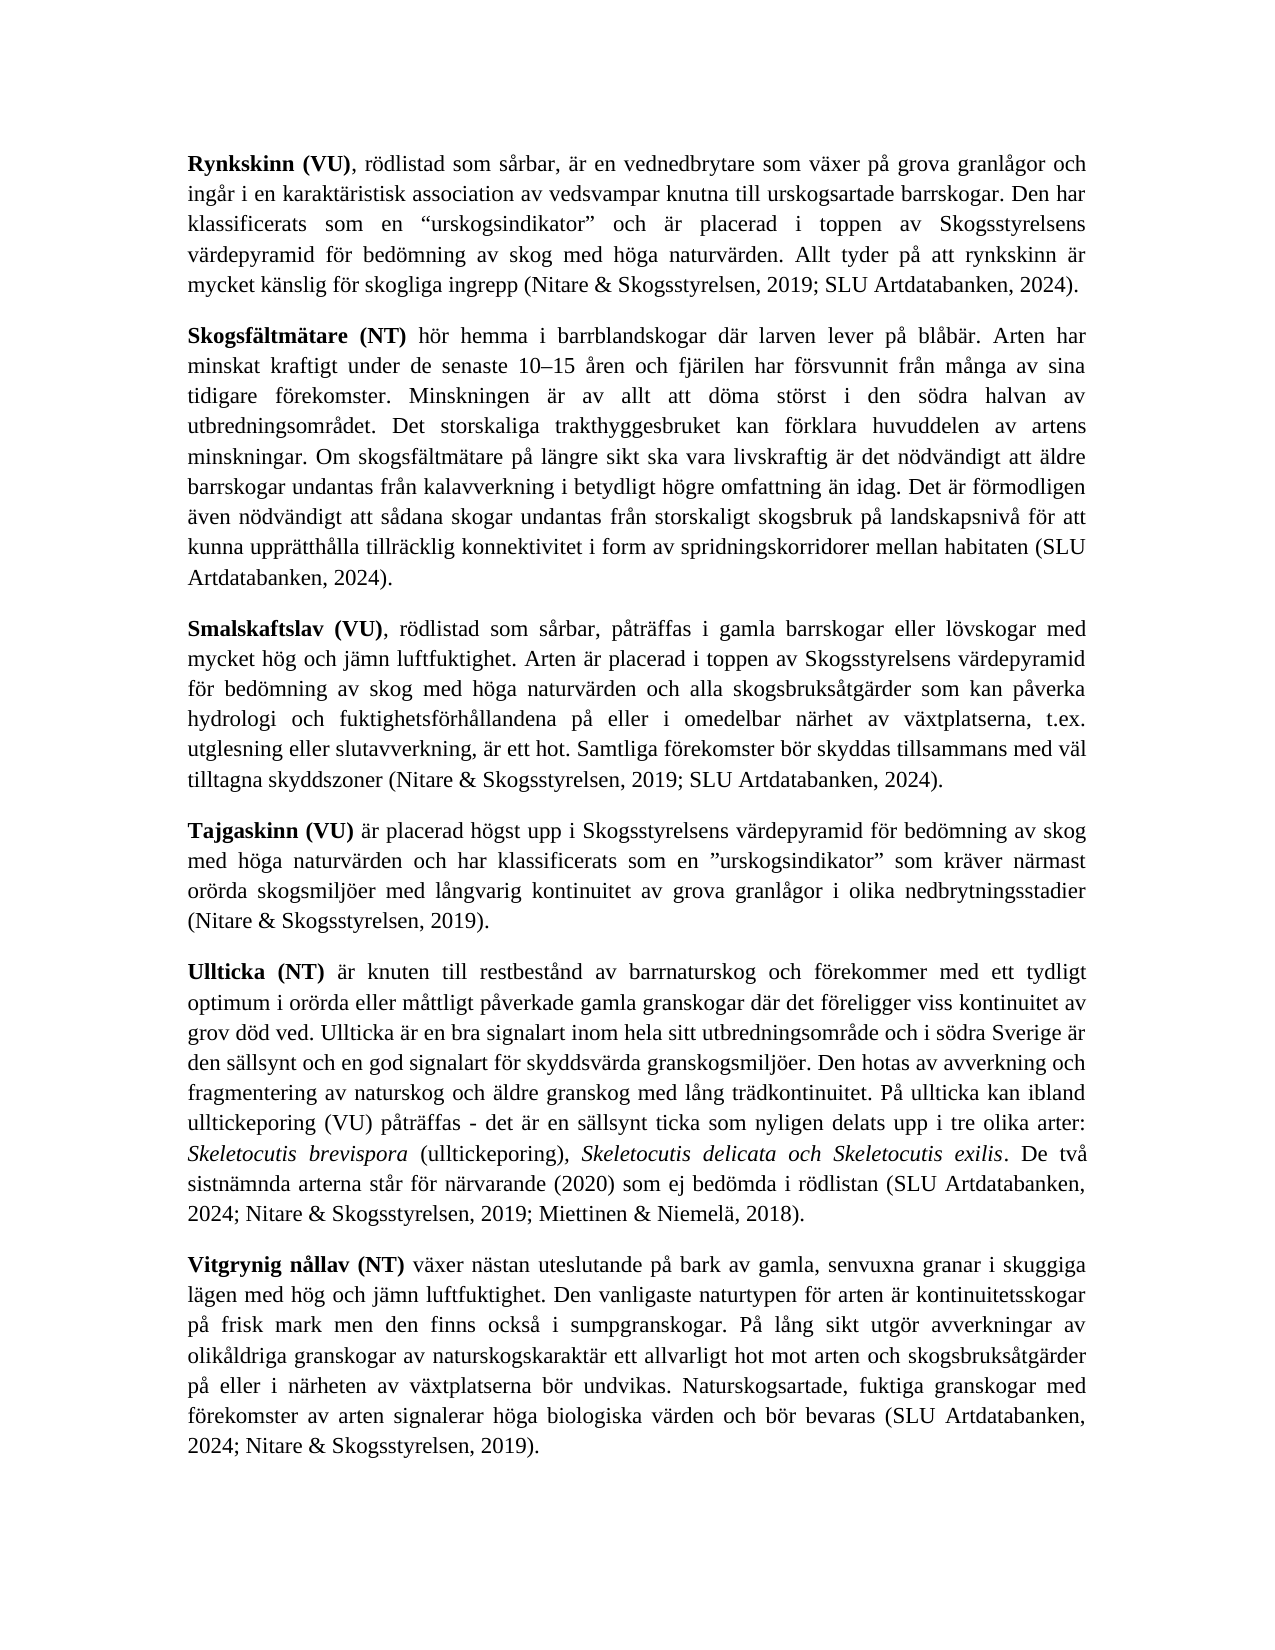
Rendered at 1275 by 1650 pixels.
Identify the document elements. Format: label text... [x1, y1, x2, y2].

text Vitgrynig nållav (NT) växer nästan uteslutande på bark av gamla, senvuxna granar i skuggiga lägen med hög och jämn luftfuktighet. Den vanligaste naturtypen för arten är kontinuitetsskogar på frisk mark men den finns också i sumpgranskogar. På lång sikt utgör avverkningar av olikåldriga granskogar av naturskogskaraktär ett allvarligt hot mot arten och skogsbruksåtgärder på eller i närheten av växtplatserna bör undvikas. Naturskogsartade, fuktiga granskogar med förekomster av arten signalerar höga biologiska värden och bör bevaras (SLU Artdatabanken, 2024; Nitare & Skogsstyrelsen, 2019). [187, 1251, 1087, 1459]
text Smalskaftslav (VU), rödlistad som sårbar, påträffas i gamla barrskogar eller lövskogar med mycket hög och jämn luftfuktighet. Arten är placerad i toppen av Skogsstyrelsens värdepyramid för bedömning av skog med höga naturvärden och alla skogsbruksåtgärder som kan påverka hydrologi och fuktighetsförhållandena på eller i omedelbar närhet av växtplatserna, t.ex. utglesning eller slutavverkning, är ett hot. Samtliga förekomster bör skyddas tillsammans med väl tilltagna skyddszoner (Nitare & Skogsstyrelsen, 2019; SLU Artdatabanken, 2024). [187, 614, 1087, 792]
text Skogsfältmätare (NT) hör hemma i barrblandskogar där larven lever på blåbär. Arten har minskat kraftigt under de senaste 10–15 åren och fjärilen har försvunnit från många av sina tidigare förekomster. Minskningen är av allt att döma störst i den södra halvan av utbredningsområdet. Det storskaliga trakthyggesbruket kan förklara huvuddelen av artens minskningar. Om skogsfältmätare på längre sikt ska vara livskraftig är det nödvändigt att äldre barrskogar undantas från kalavverkning i betydligt högre omfattning än idag. Det är förmodligen även nödvändigt att sådana skogar undantas från storskaligt skogsbruk på landskapsnivå för att kunna upprätthålla tillräcklig konnektivitet i form av spridningskorridorer mellan habitaten (SLU Artdatabanken, 2024). [187, 322, 1087, 590]
text Rynkskinn (VU), rödlistad som sårbar, är en vednedbrytare som växer på grova granlågor och ingår i en karaktäristisk association av vedsvampar knutna till urskogsartade barrskogar. Den har klassificerats som en “urskogsindikator” och är placerad i toppen av Skogsstyrelsens värdepyramid för bedömning av skog med höga naturvärden. Allt tyder på att rynkskinn är mycket känslig för skogliga ingrepp (Nitare & Skogsstyrelsen, 2019; SLU Artdatabanken, 2024). [187, 150, 1087, 297]
text Tajgaskinn (VU) är placerad högst upp i Skogsstyrelsens värdepyramid för bedömning av skog med höga naturvärden och har klassificerats som en ”urskogsindikator” som kräver närmast orörda skogsmiljöer med långvarig kontinuitet av grova granlågor i olika nedbrytningsstadier (Nitare & Skogsstyrelsen, 2019). [187, 817, 1087, 934]
text Ullticka (NT) är knuten till restbestånd av barrnaturskog och förekommer med ett tydligt optimum i orörda eller måttligt påverkade gamla granskogar där det föreligger viss kontinuitet av grov död ved. Ullticka är en bra signalart inom hela sitt utbredningsområde och i södra Sverige är den sällsynt och en god signalart för skyddsvärda granskogsmiljöer. Den hotas av avverkning och fragmentering av naturskog och äldre granskog med lång trädkontinuitet. På ullticka kan ibland ulltickeporing (VU) påträffas - det är en sällsynt ticka som nyligen delats upp i tre olika arter: Skeletocutis brevispora (ulltickeporing), Skeletocutis delicata och Skeletocutis exilis. De två sistnämnda arterna står för närvarande (2020) som ej bedömda i rödlistan (SLU Artdatabanken, 2024; Nitare & Skogsstyrelsen, 2019; Miettinen & Niemelä, 2018). [187, 958, 1087, 1226]
